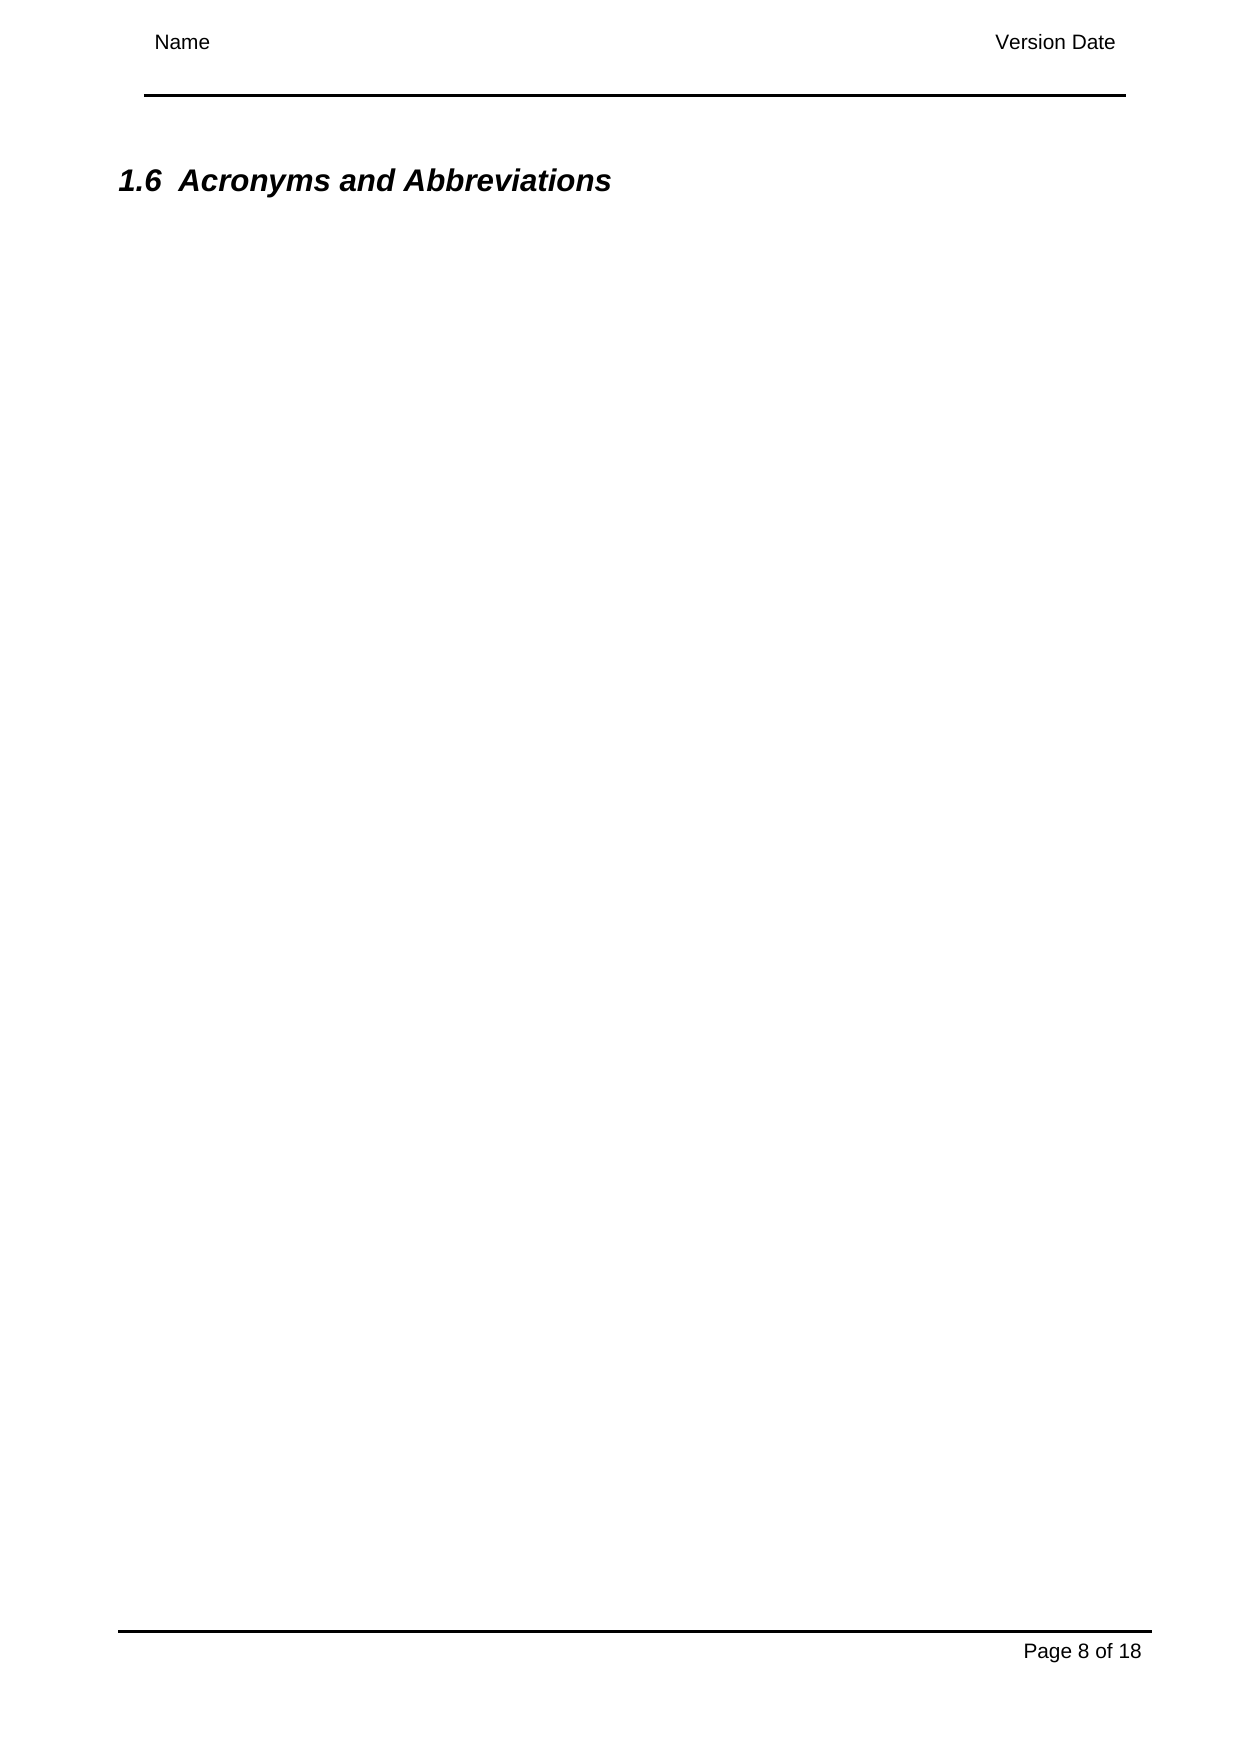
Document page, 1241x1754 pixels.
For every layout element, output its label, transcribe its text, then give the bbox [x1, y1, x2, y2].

subtitle Acronyms and Abbreviations [118, 161, 1152, 198]
